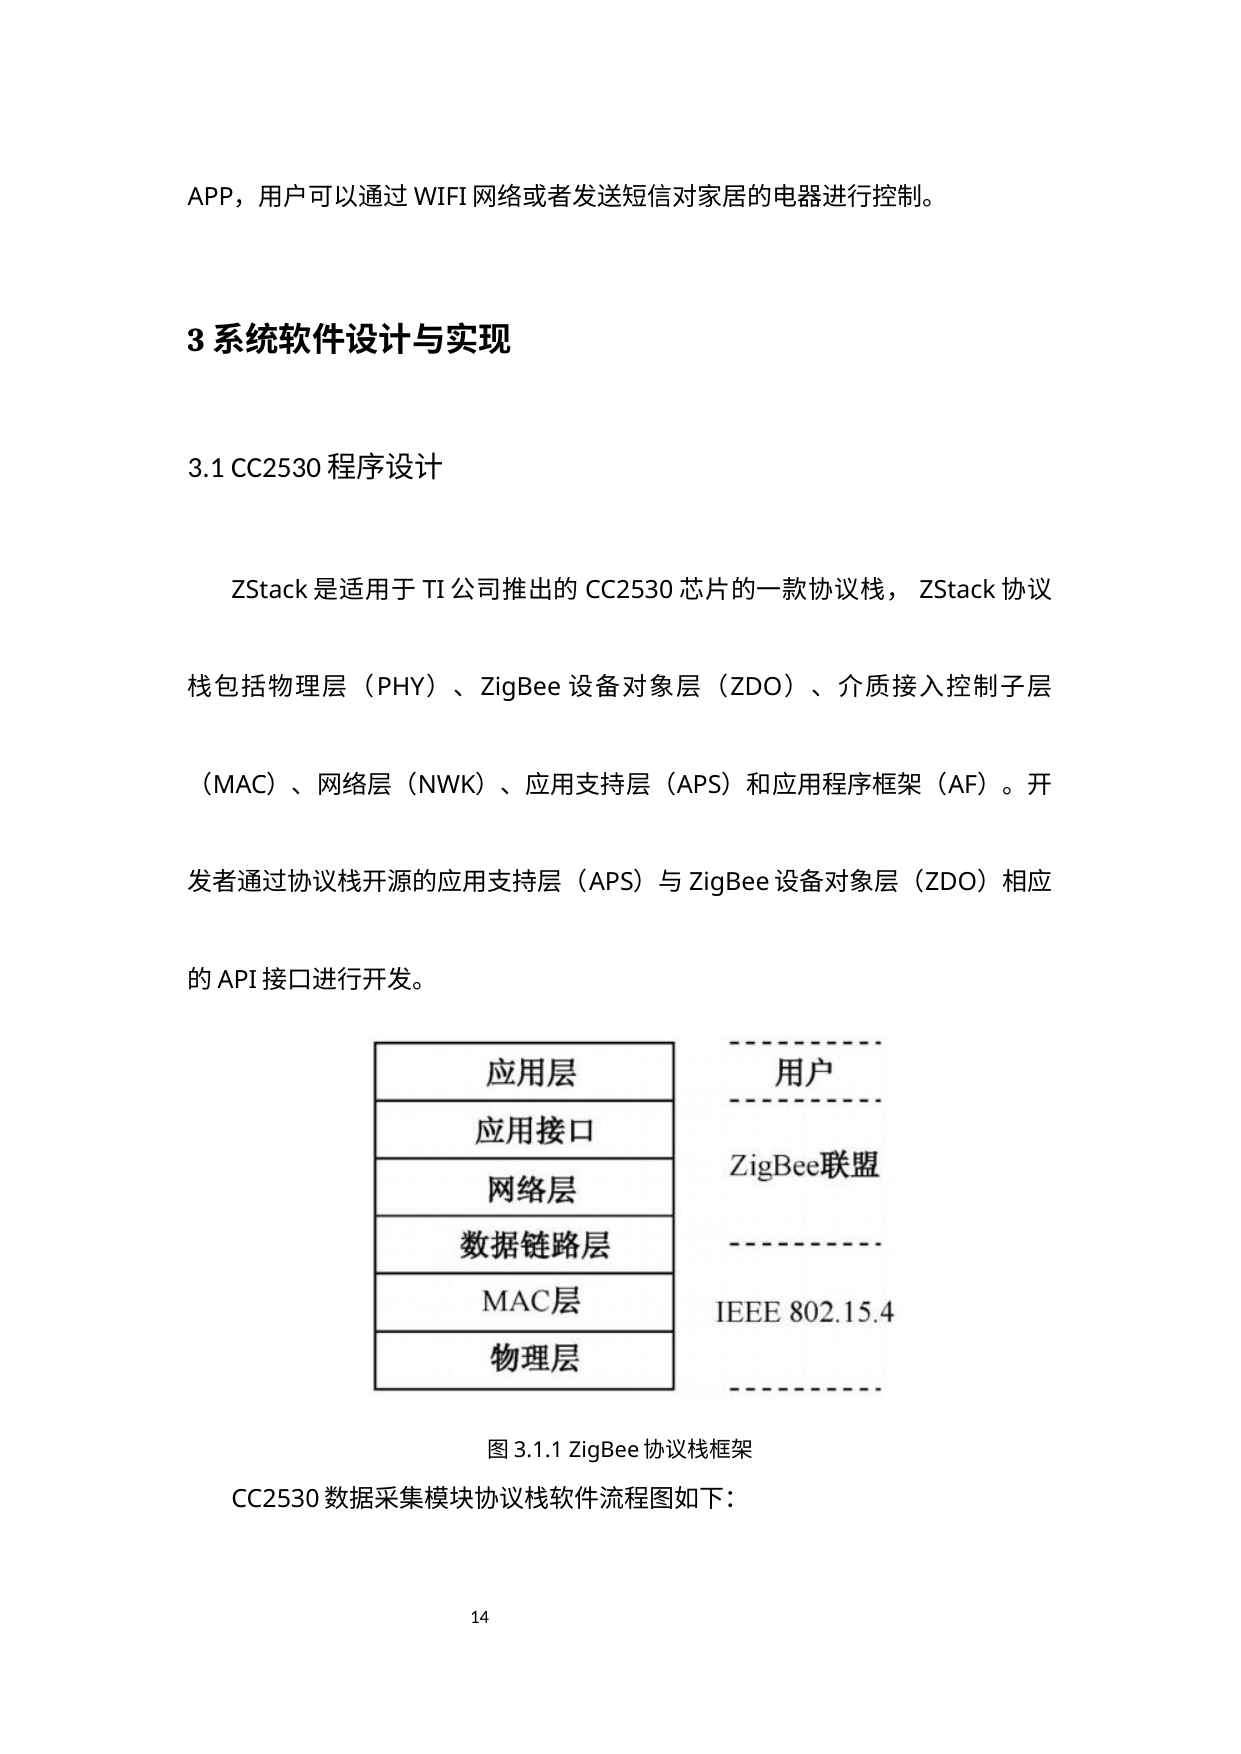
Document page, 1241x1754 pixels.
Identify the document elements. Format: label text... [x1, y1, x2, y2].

subtitle 3.1 CC2530程序设计 [187, 432, 1053, 497]
picture [362, 1027, 922, 1416]
text ZStack是适用于TI公司推出的CC2530芯片的一款协议栈， ZStack协议栈包括物理层（PHY）、ZigBee设备对象层（ZDO）、介质接入控制子层（MAC）、网络层（NWK）、应用支持层（APS）和应用程序框架（AF）。开发者通过协议栈开源的应用支持层（APS）与ZigBee设备对象层（ZDO）相应的API接口进行开发。 [187, 555, 1053, 1010]
text 图3.1.1 ZigBee协议栈框架 [187, 1431, 1053, 1464]
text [187, 162, 1053, 227]
text CC2530数据采集模块协议栈软件流程图如下： [187, 1464, 1053, 1529]
subtitle 3 系统软件设计与实现 [187, 305, 1053, 370]
